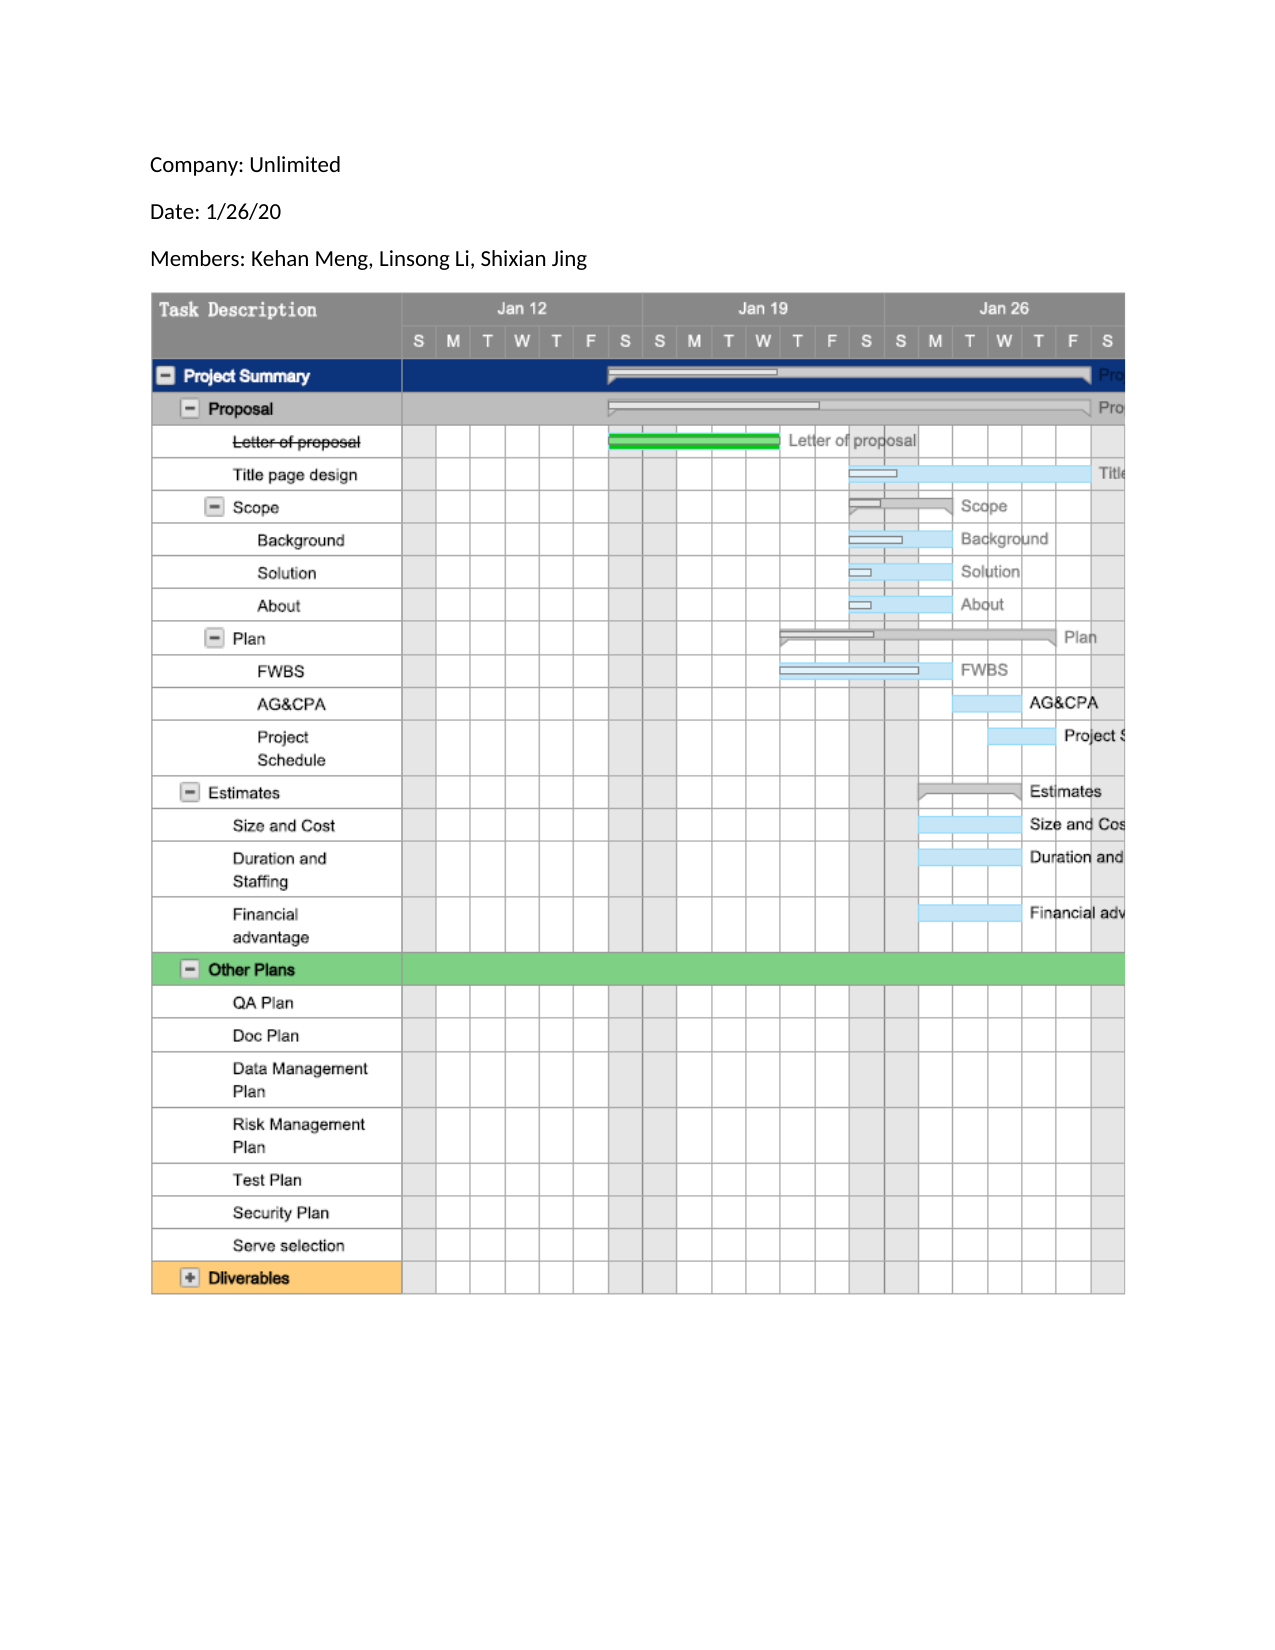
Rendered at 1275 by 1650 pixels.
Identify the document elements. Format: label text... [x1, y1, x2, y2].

text Company: Unlimited [150, 150, 1125, 178]
text Date: 1/26/20 [150, 197, 1125, 225]
picture [150, 290, 1125, 1296]
text Members: Kehan Meng, Linsong Li, Shixian Jing [150, 244, 1125, 272]
